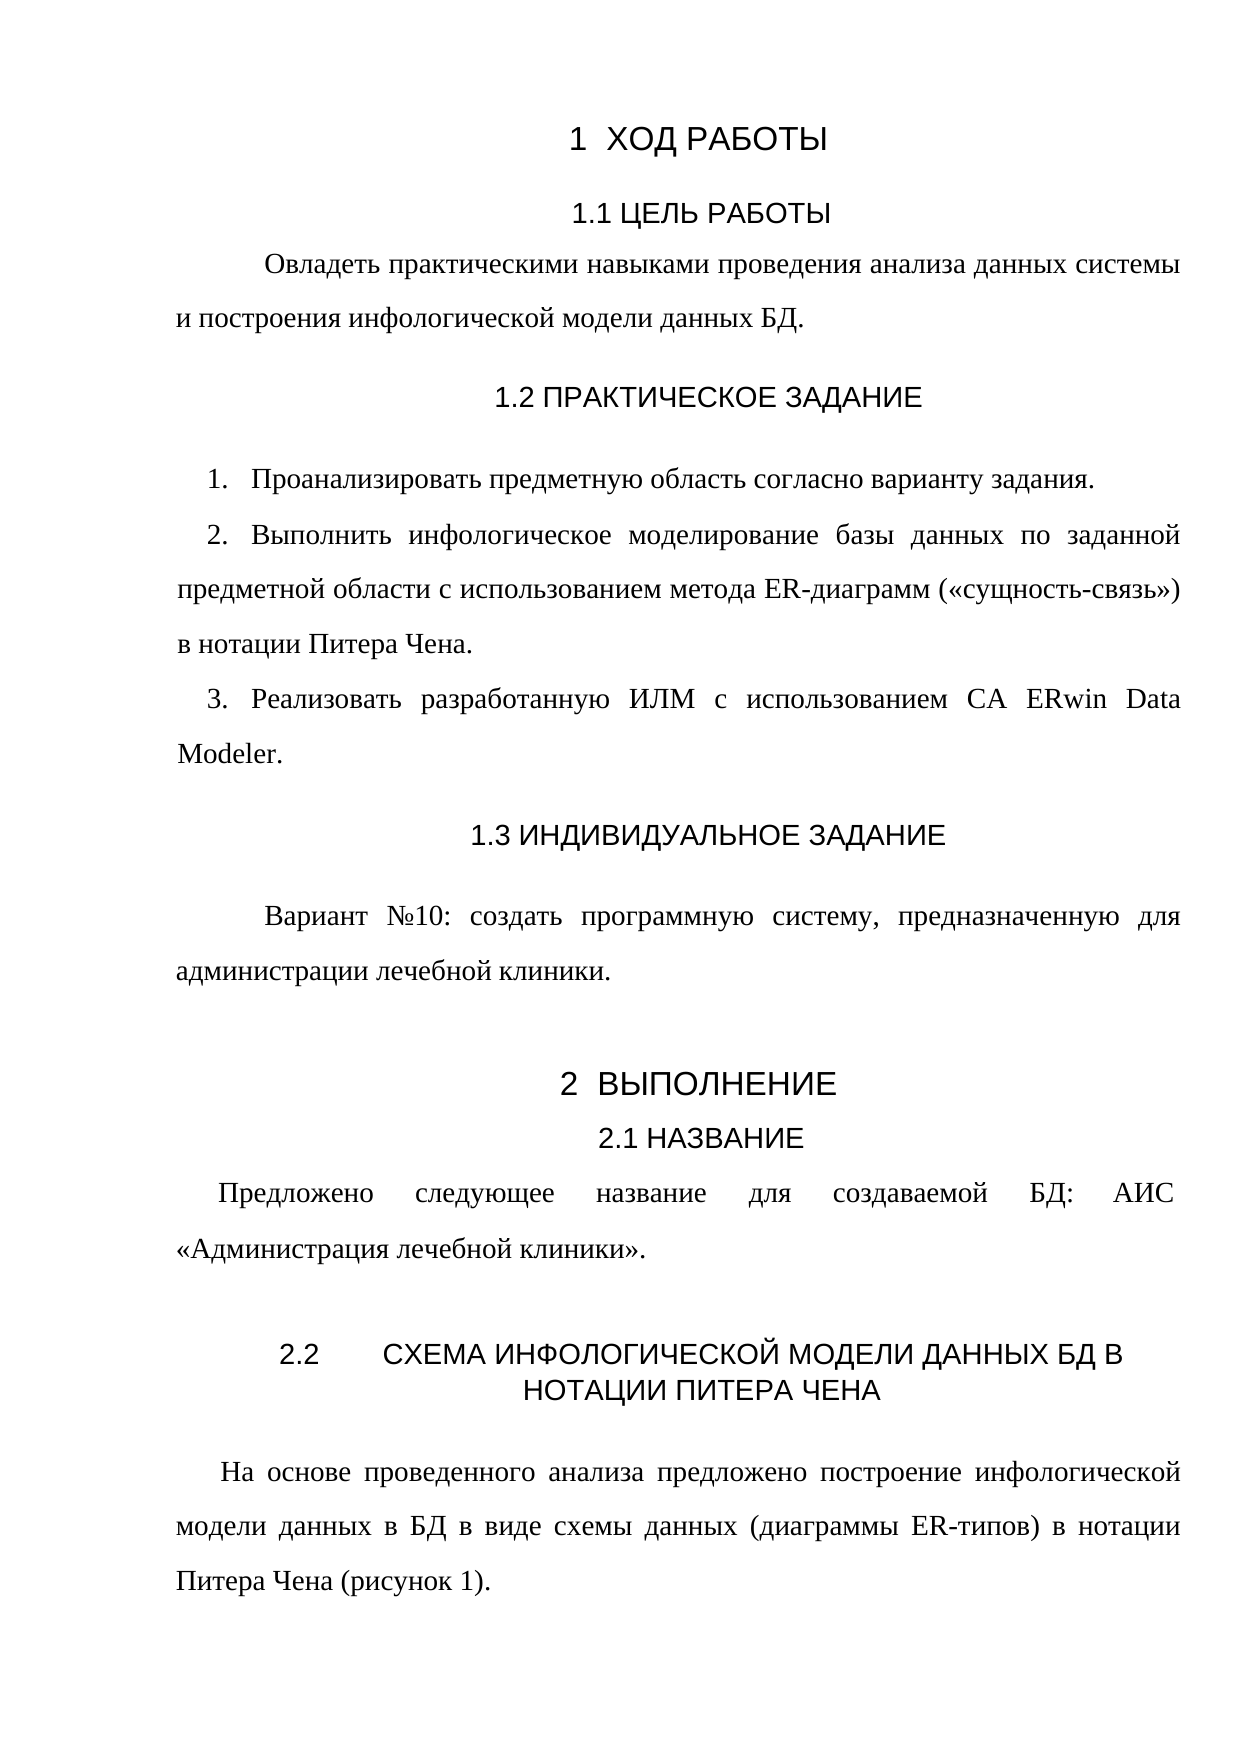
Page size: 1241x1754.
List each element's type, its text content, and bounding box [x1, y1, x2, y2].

subtitle СХЕМА ИНФОЛОГИЧЕСКОЙ МОДЕЛИ ДАННЫХ БД В НОТАЦИИ ПИТЕРА ЧЕНА [221, 1337, 1182, 1407]
list Выполнить инфологическое моделирование базы данных по заданной предметной области с использованием метода ER-диаграмм («сущность-связь») в нотации Питера Чена. [177, 517, 1182, 660]
subtitle ПРАКТИЧЕСКОЕ ЗАДАНИЕ [235, 381, 1182, 414]
list Проанализировать предметную область согласно варианту задания. [177, 461, 1182, 494]
subtitle ИНДИВИДУАЛЬНОЕ ЗАДАНИЕ [235, 818, 1181, 851]
subtitle НАЗВАНИЕ [235, 1121, 1167, 1155]
list Реализовать разработанную ИЛМ с использованием CA ERwin Data Modeler. [177, 681, 1182, 769]
subtitle ХОД РАБОТЫ [215, 118, 1182, 157]
text На основе проведенного анализа предложено построение инфологической модели данных в БД в виде схемы данных (диаграммы ER-типов) в нотации Питера Чена (рисунок 1). [176, 1454, 1182, 1596]
text Вариант №10: создать программную систему, предназначенную для администрации лечебной клиники. [176, 898, 1182, 986]
text «Администрация лечебной клиники». [176, 1231, 1182, 1264]
subtitle ЦЕЛЬ РАБОТЫ [235, 196, 1167, 230]
text Овладеть практическими навыками проведения анализа данных системы и построения инфологической модели данных БД. [176, 246, 1182, 334]
text Предложено следующее название для создаваемой БД: АИС [177, 1175, 1182, 1208]
subtitle ВЫПОЛНЕНИЕ [215, 1064, 1181, 1102]
